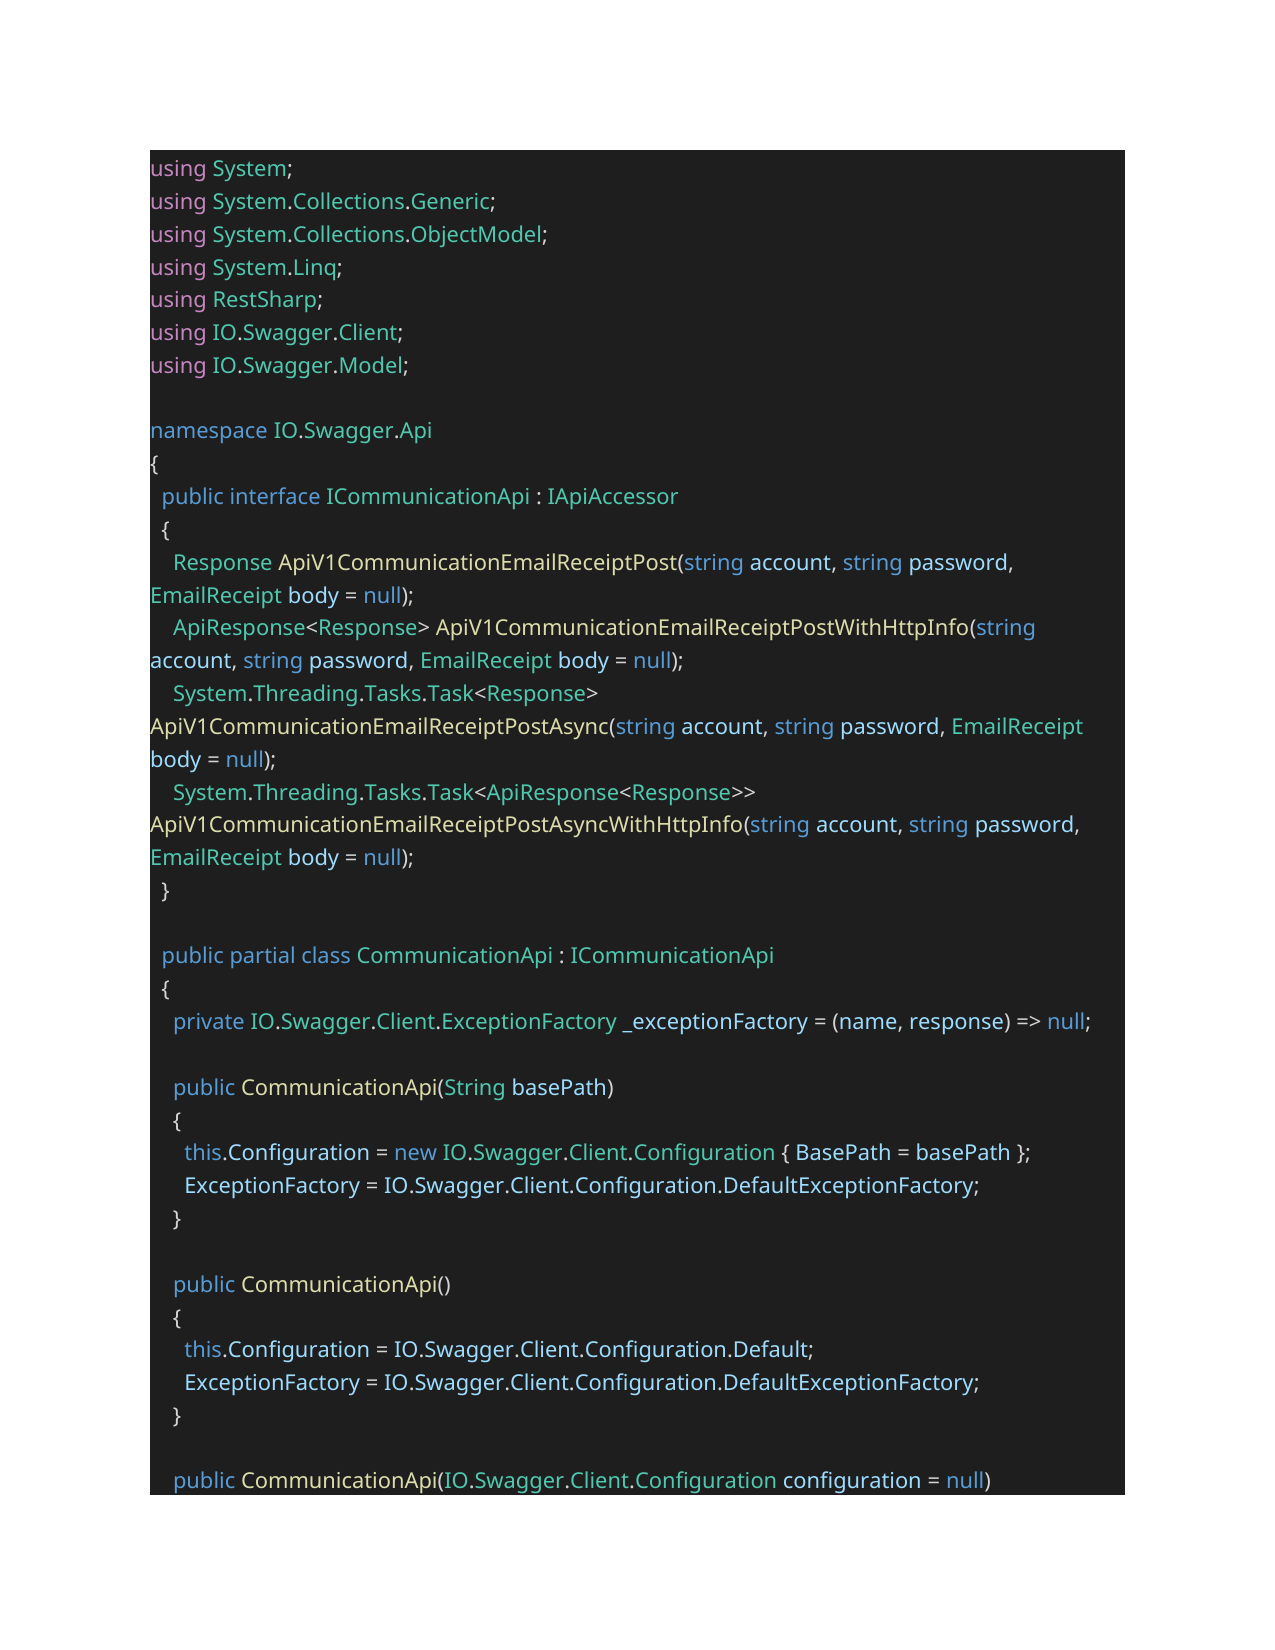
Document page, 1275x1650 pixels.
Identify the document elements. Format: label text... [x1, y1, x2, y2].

text this.Configuration = new IO.Swagger.Client.Configuration { BasePath = basePath }; [150, 1134, 1125, 1167]
text public CommunicationApi() [150, 1266, 1125, 1298]
text { [150, 1298, 1125, 1331]
text ExceptionFactory = IO.Swagger.Client.Configuration.DefaultExceptionFactory; [150, 1364, 1125, 1397]
text namespace IO.Swagger.Api [150, 412, 1125, 445]
text Response ApiV1CommunicationEmailReceiptPost(string account, string password, EmailReceipt body = null); [150, 544, 1125, 609]
text { [150, 445, 1125, 478]
text using IO.Swagger.Client; [150, 314, 1125, 347]
text public CommunicationApi(IO.Swagger.Client.Configuration configuration = null) [150, 1462, 1125, 1495]
text { [150, 970, 1125, 1003]
text using System.Linq; [150, 248, 1125, 281]
text } [150, 1397, 1125, 1430]
text public CommunicationApi(String basePath) [150, 1069, 1125, 1102]
text { [150, 511, 1125, 544]
text using RestSharp; [150, 281, 1125, 314]
text using System.Collections.ObjectModel; [150, 216, 1125, 248]
text using System; [150, 150, 1125, 183]
text using System.Collections.Generic; [150, 183, 1125, 216]
text ApiResponse<Response> ApiV1CommunicationEmailReceiptPostWithHttpInfo(string account, string password, EmailReceipt body = null); [150, 609, 1125, 675]
text System.Threading.Tasks.Task<ApiResponse<Response>> ApiV1CommunicationEmailReceiptPostAsyncWithHttpInfo(string account, string password, EmailReceipt body = null); [150, 773, 1125, 872]
text public partial class CommunicationApi : ICommunicationApi [150, 937, 1125, 970]
text { [150, 1102, 1125, 1134]
text System.Threading.Tasks.Task<Response> ApiV1CommunicationEmailReceiptPostAsync(string account, string password, EmailReceipt body = null); [150, 675, 1125, 773]
text this.Configuration = IO.Swagger.Client.Configuration.Default; [150, 1331, 1125, 1364]
text } [150, 1200, 1125, 1233]
text ExceptionFactory = IO.Swagger.Client.Configuration.DefaultExceptionFactory; [150, 1167, 1125, 1200]
text public interface ICommunicationApi : IApiAccessor [150, 478, 1125, 511]
text using IO.Swagger.Model; [150, 347, 1125, 380]
text private IO.Swagger.Client.ExceptionFactory _exceptionFactory = (name, response) => null; [150, 1003, 1125, 1036]
text } [150, 872, 1125, 905]
